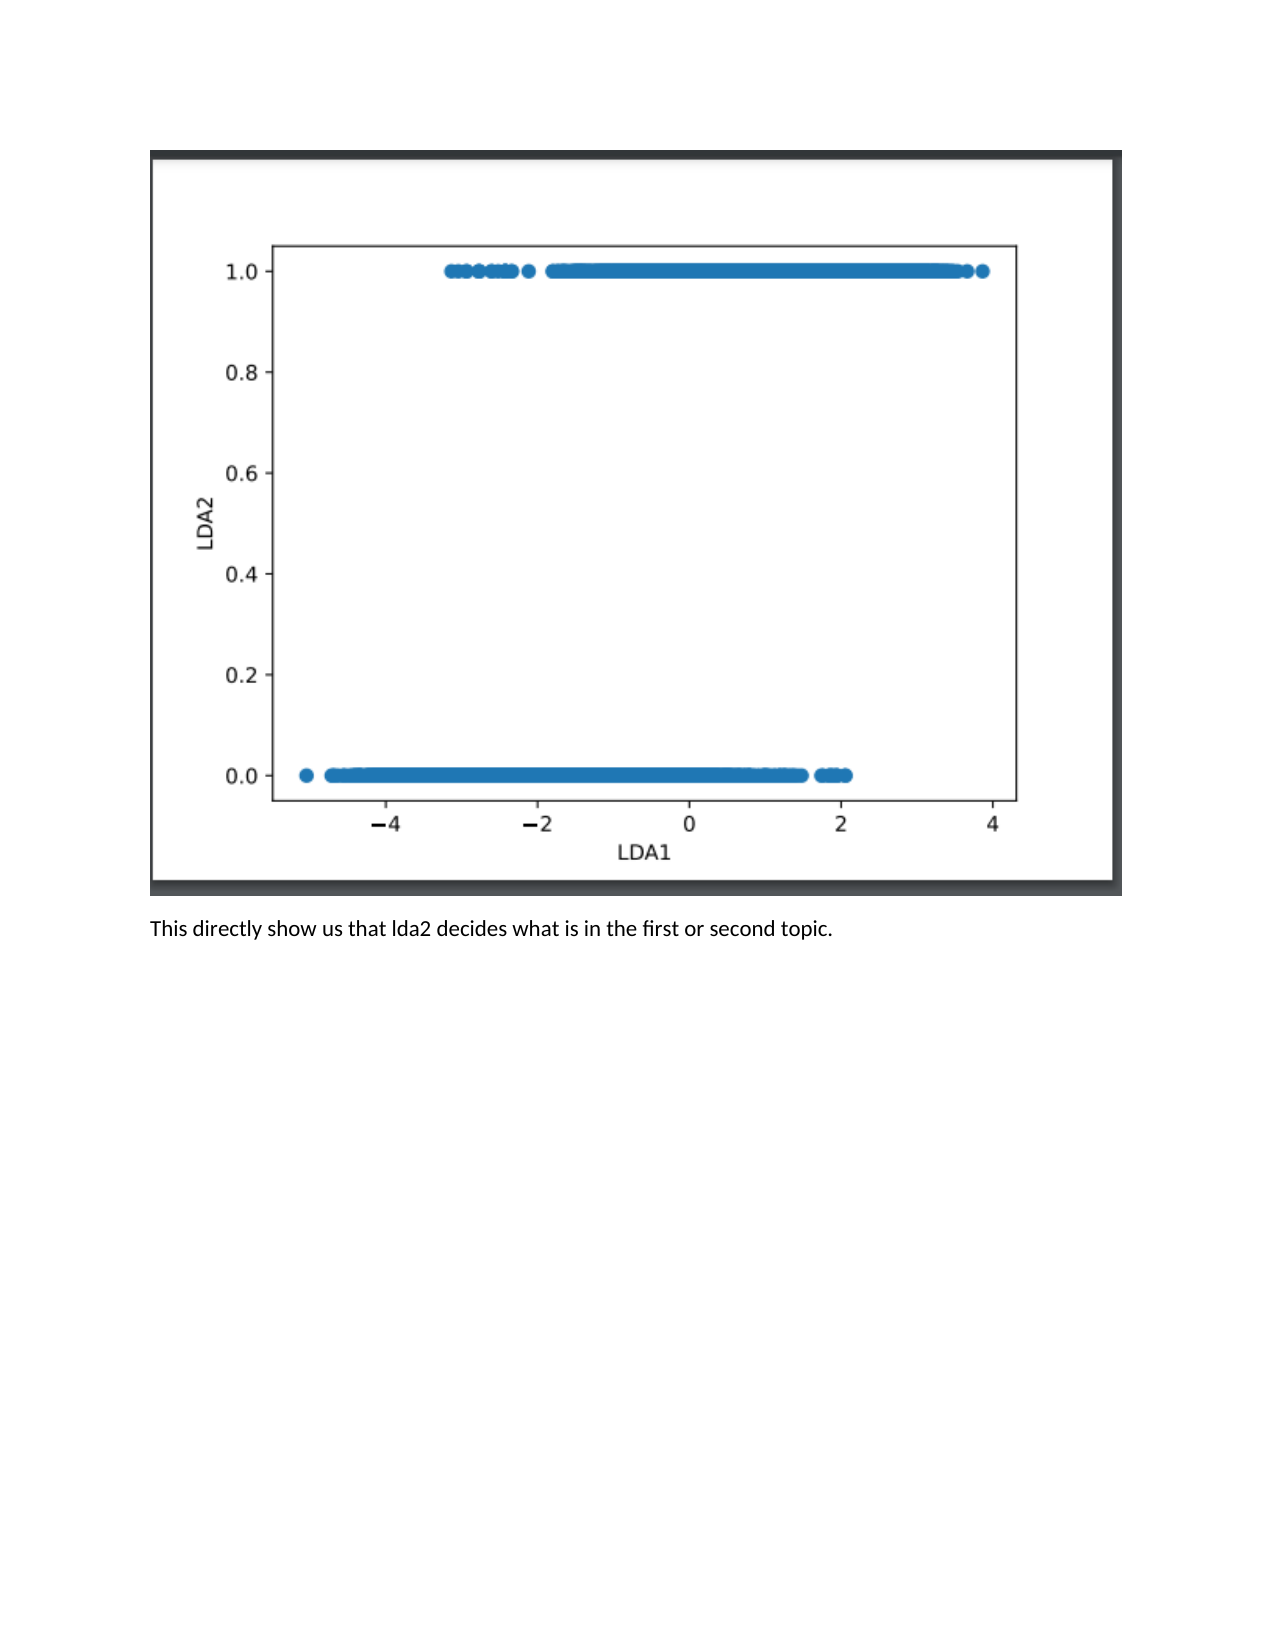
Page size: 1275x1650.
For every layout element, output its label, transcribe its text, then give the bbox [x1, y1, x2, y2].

text This directly show us that lda2 decides what is in the first or second topic. [150, 914, 1125, 972]
picture [150, 150, 1122, 896]
